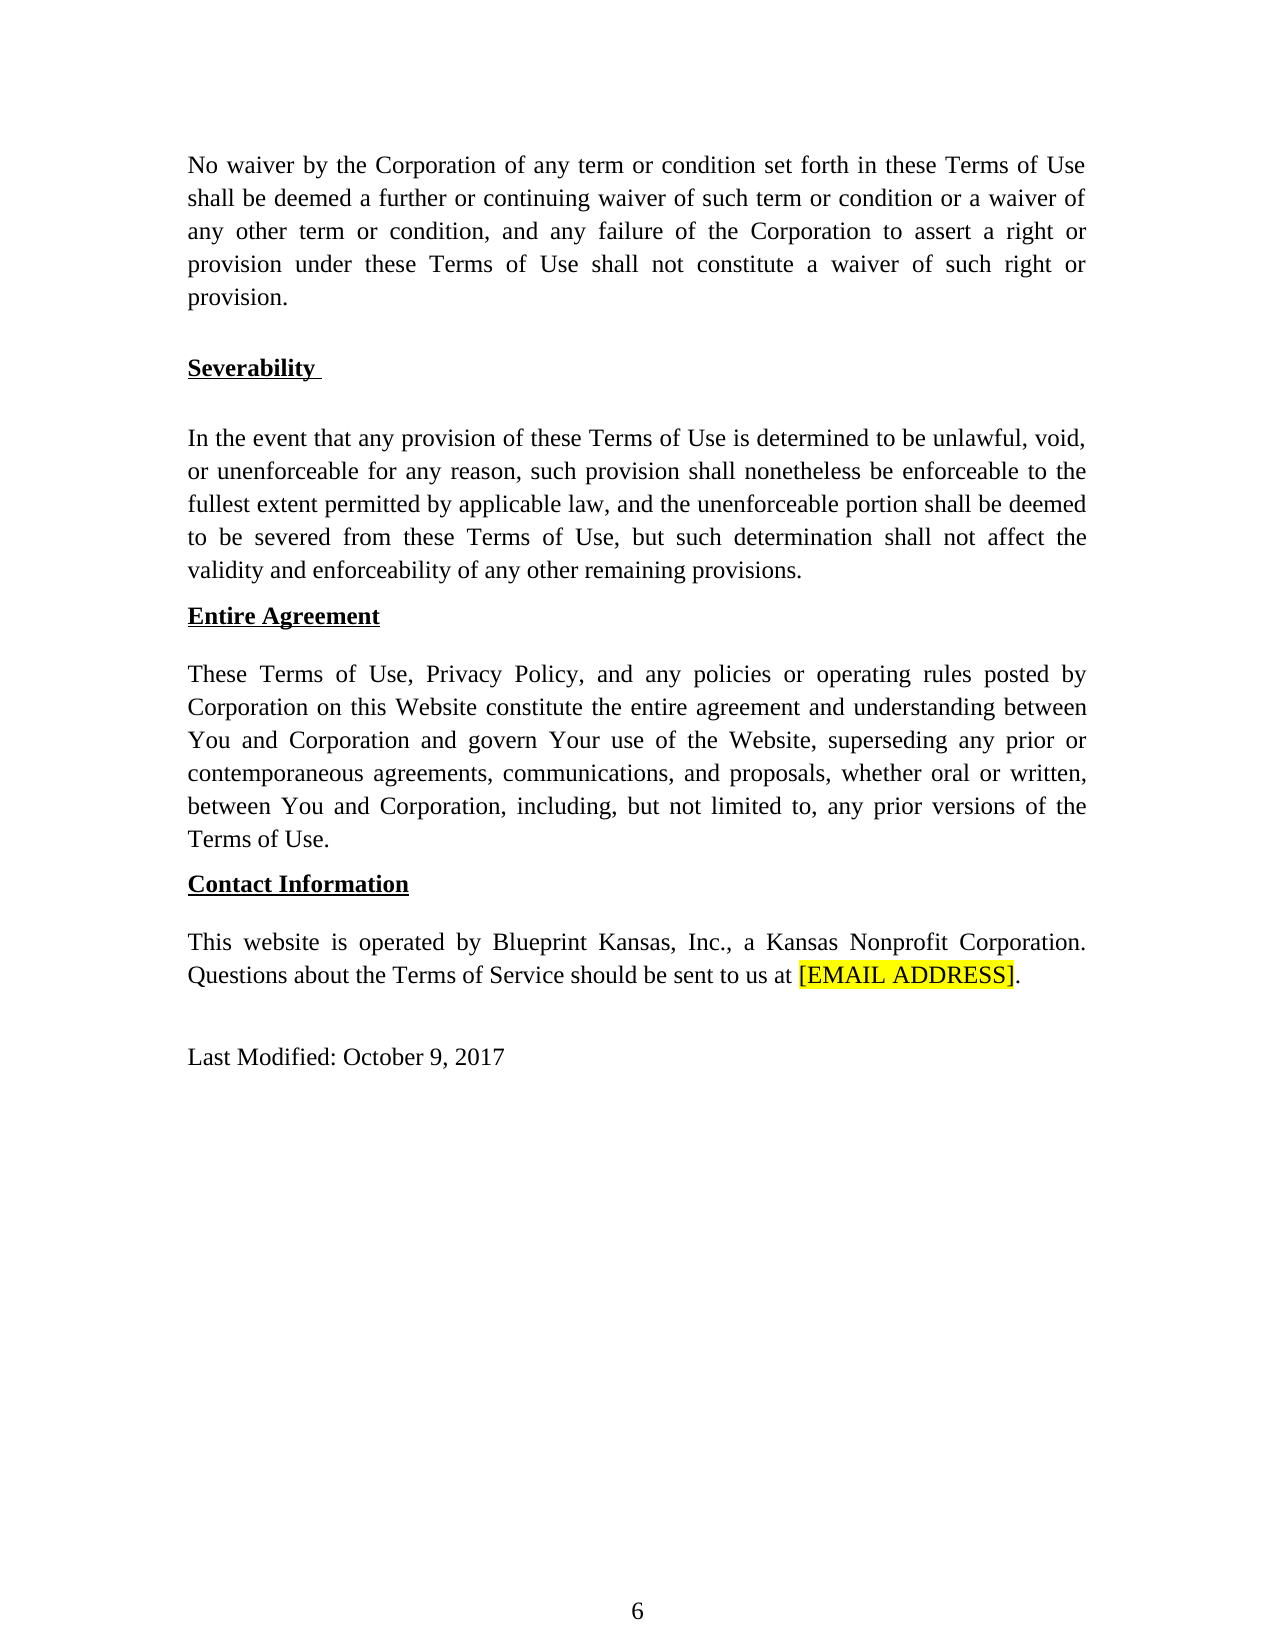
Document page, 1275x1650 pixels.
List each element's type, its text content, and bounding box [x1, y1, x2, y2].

title Contact Information [187, 869, 1087, 898]
subtitle Last Modified: October 9, 2017 [187, 1039, 1087, 1071]
title Entire Agreement [187, 601, 1087, 629]
text In the event that any provision of these Terms of Use is determined to be unlawful, void, or unenforceable for any reason, such provision shall nonetheless be enforceable to the fullest extent permitted by applicable law, and the unenforceable portion shall be deemed to be severed from these Terms of Use, but such determination shall not affect the validity and enforceability of any other remaining provisions. [187, 423, 1087, 584]
text These Terms of Use, Privacy Policy, and any policies or operating rules posted by Corporation on this Website constitute the entire agreement and understanding between You and Corporation and govern Your use of the Website, superseding any prior or contemporaneous agreements, communications, and proposals, whether oral or written, between You and Corporation, including, but not limited to, any prior versions of the Terms of Use. [187, 659, 1087, 853]
text This website is operated by Blueprint Kansas, Inc., a Kansas Nonprofit Corporation. Questions about the Terms of Service should be sent to us at [EMAIL ADDRESS]. [187, 927, 1087, 989]
text Severability [187, 353, 1087, 381]
text No waiver by the Corporation of any term or condition set forth in these Terms of Use shall be deemed a further or continuing waiver of such term or condition or a waiver of any other term or condition, and any failure of the Corporation to assert a right or provision under these Terms of Use shall not constitute a waiver of such right or provision. [187, 150, 1087, 311]
